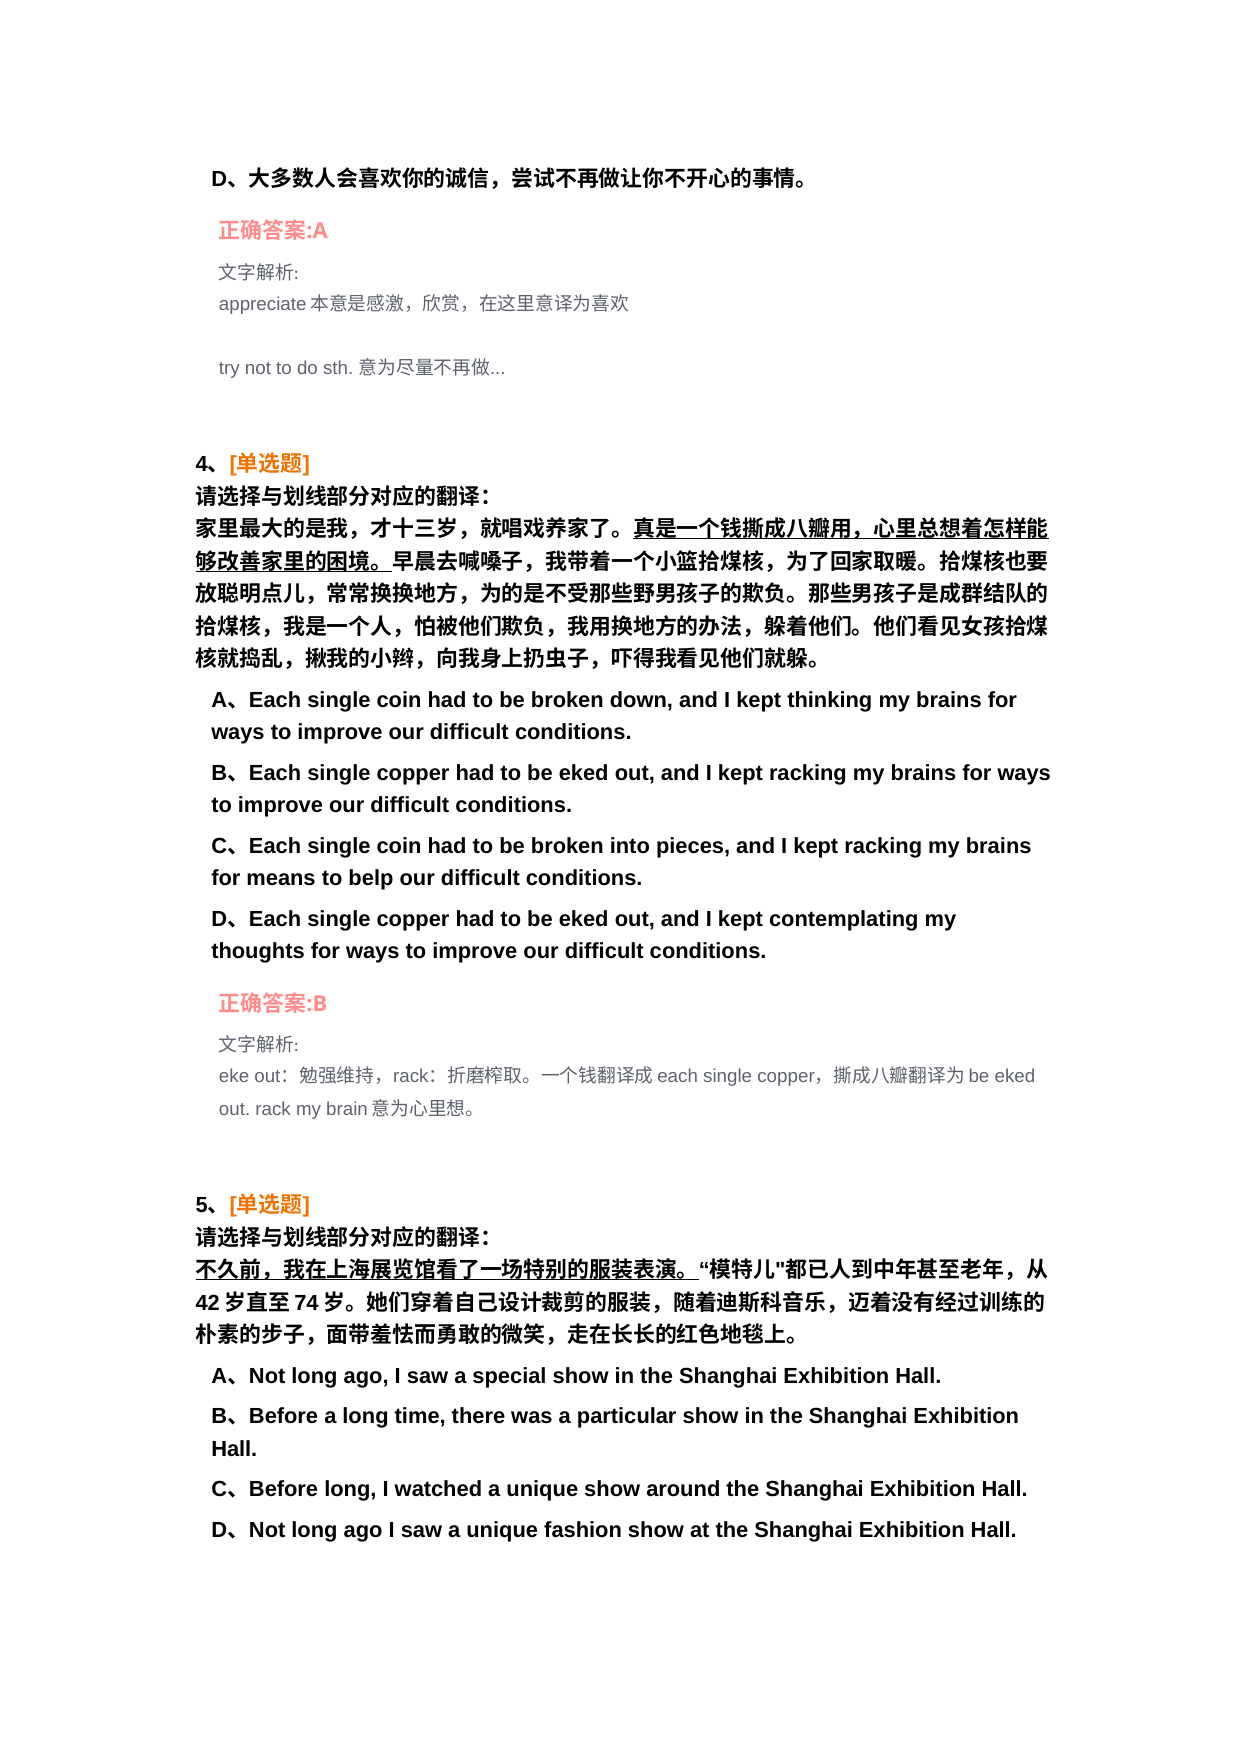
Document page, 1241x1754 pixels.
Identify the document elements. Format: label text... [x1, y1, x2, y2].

text A、Each single coin had to be broken down, and I kept thinking my brains for ways to improve our difficult conditions. [211, 683, 1053, 748]
text 4、[单选题] [195, 448, 1053, 480]
text 请选择与划线部分对应的翻译： [195, 1221, 1053, 1254]
text D、Each single copper had to be eked out, and I kept contemplating my thoughts for ways to improve our difficult conditions. [211, 902, 1053, 967]
text 家里最大的是我，才十三岁，就唱戏养家了。真是一个钱撕成八瓣用，心里总想着怎样能够改善家里的困境。早晨去喊嗓子，我带着一个小篮拾煤核，为了回家取暖。拾煤核也要放聪明点儿，常常换换地方，为的是不受那些野男孩子的欺负。那些男孩子是成群结队的拾煤核，我是一个人，怕被他们欺负，我用换地方的办法，躲着他们。他们看见女孩拾煤核就捣乱，揪我的小辫，向我身上扔虫子，吓得我看见他们就躲。 [195, 513, 1053, 675]
text D、大多数人会喜欢你的诚信，尝试不再做让你不开心的事情。 [211, 162, 1053, 194]
text C、Each single coin had to be broken into pieces, and I kept racking my brains for means to belp our difficult conditions. [211, 829, 1053, 894]
text 请选择与划线部分对应的翻译： [195, 480, 1053, 513]
text 文字解析: [219, 255, 1053, 288]
text B、Each single copper had to be eked out, and I kept racking my brains for ways to improve our difficult conditions. [211, 756, 1053, 821]
text 文字解析: [219, 1027, 1053, 1060]
text A、Not long ago, I saw a special show in the Shanghai Exhibition Hall. [211, 1359, 1053, 1392]
text try not to do sth. 意为尽量不再做... [219, 351, 1053, 384]
text D、Not long ago I saw a unique fashion show at the Shanghai Exhibition Hall. [211, 1513, 1053, 1545]
text 5、[单选题] [195, 1189, 1053, 1221]
text B、Before a long time, there was a particular show in the Shanghai Exhibition Hall. [211, 1399, 1053, 1464]
text C、Before long, I watched a unique show around the Shanghai Exhibition Hall. [211, 1472, 1053, 1505]
text eke out：勉强维持，rack：折磨榨取。一个钱翻译成each single copper，撕成八瓣翻译为be eked out. rack my brain意为心里想。 [219, 1060, 1053, 1125]
text appreciate本意是感激，欣赏，在这里意译为喜欢 [219, 288, 1053, 320]
subtitle 正确答案:A [219, 213, 1053, 246]
subtitle 正确答案:B [219, 986, 1053, 1018]
text 不久前，我在上海展览馆看了一场特别的服装表演。“模特儿"都已人到中年甚至老年，从42岁直至74岁。她们穿着自己设计裁剪的服装，随着迪斯科音乐，迈着没有经过训练的朴素的步子，面带羞怯而勇敢的微笑，走在长长的红色地毯上。 [195, 1254, 1053, 1351]
